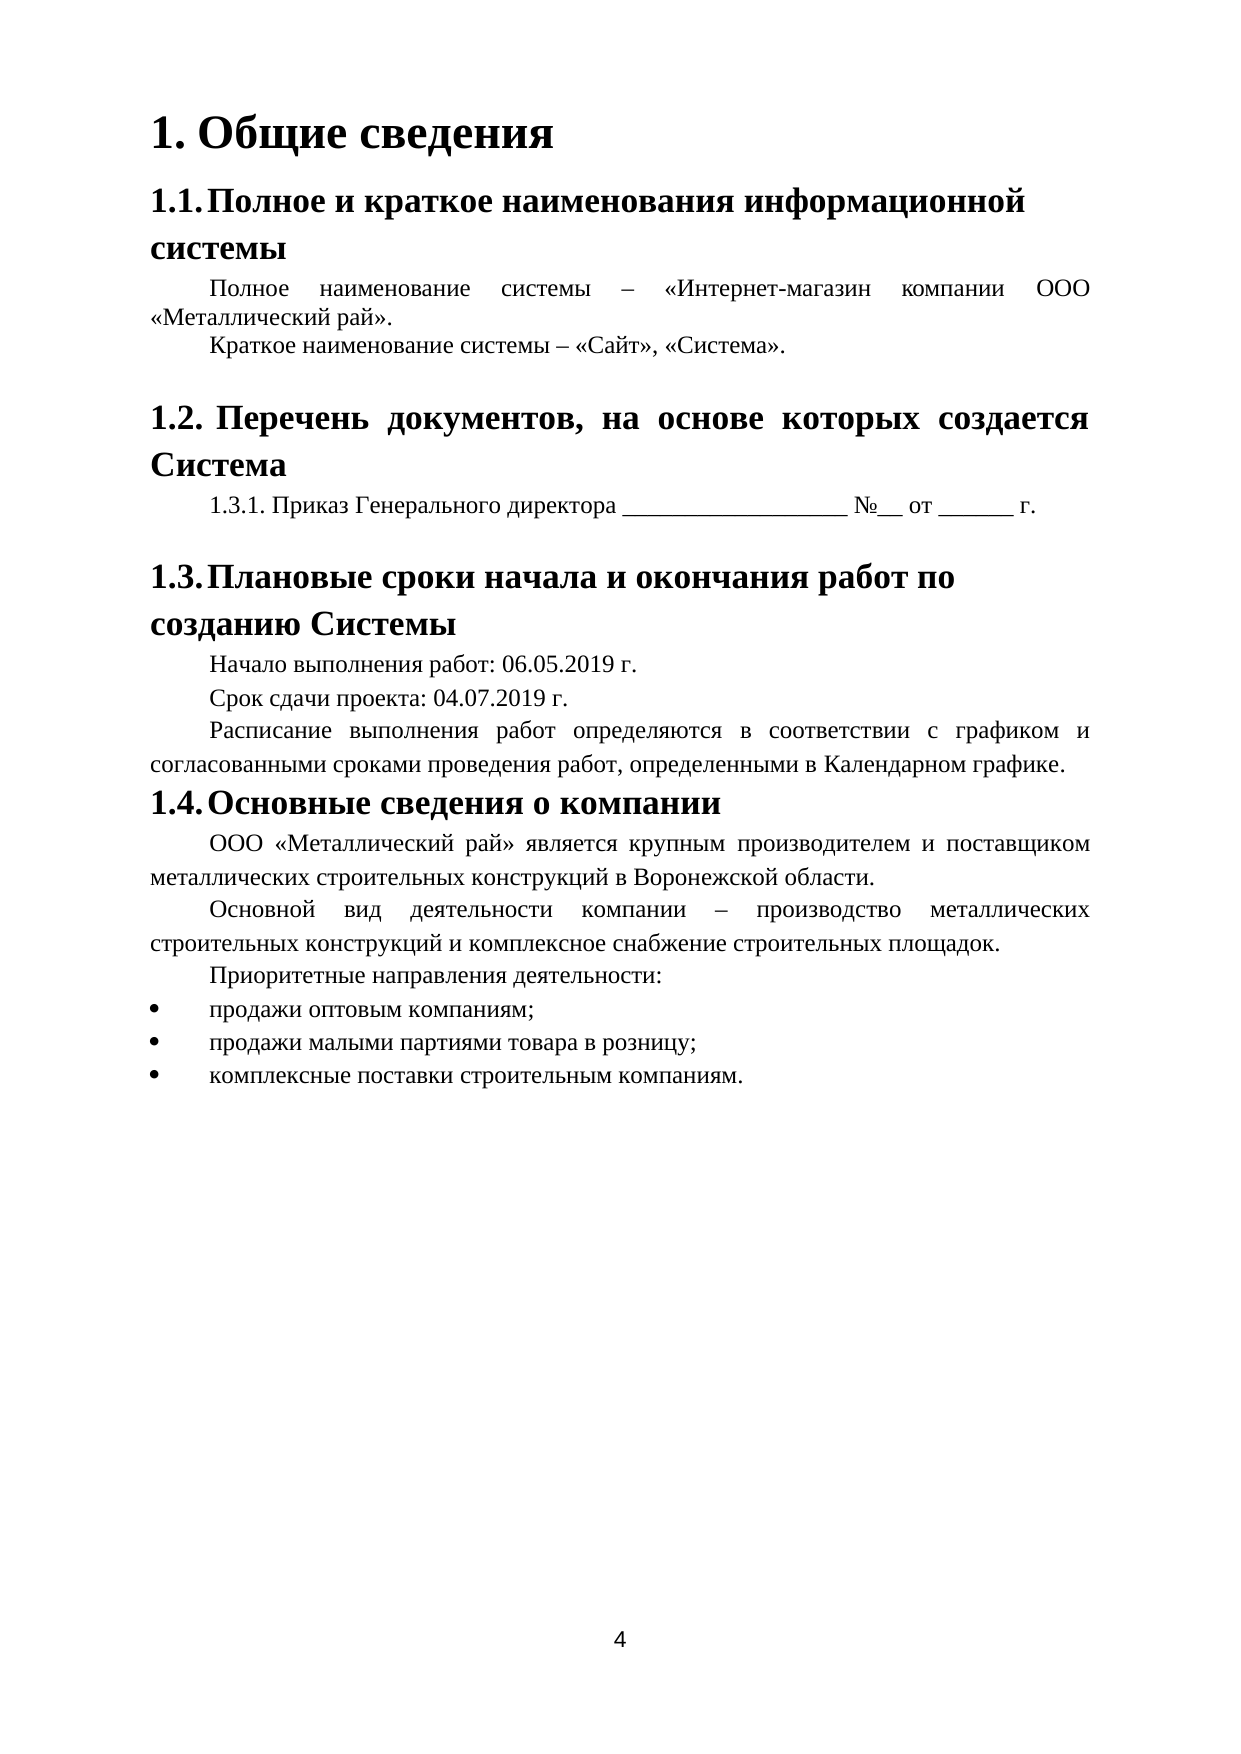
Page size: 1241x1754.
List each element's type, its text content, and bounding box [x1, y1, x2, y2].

text Основной вид деятельности компании – производство металлических строительных конструкций и комплексное снабжение строительных площадок. [150, 894, 1090, 956]
list продажи малыми партиями товара в розницу; [150, 1027, 1090, 1055]
subtitle 1.3. Плановые сроки начала и окончания работ по созданию Системы [150, 556, 1090, 643]
text Краткое наименование системы – «Сайт», «Система». [150, 330, 1090, 359]
text 1.2. Перечень документов, на основе которых создается Система [150, 396, 1090, 484]
list комплексные поставки строительным компаниям. [150, 1060, 1090, 1088]
text 1.3.1. Приказ Генерального директора __________________ №__ от ______ г. [150, 490, 1090, 518]
text Полное наименование системы – «Интернет-магазин компании ООО «Металлический рай». [150, 273, 1090, 330]
text Приоритетные направления деятельности: [150, 961, 1090, 989]
text Начало выполнения работ: 06.05.2019 г. [150, 649, 1090, 678]
subtitle 1.4. Основные сведения о компании [150, 782, 1090, 822]
list продажи оптовым компаниям; [150, 994, 1090, 1022]
subtitle 1.1. Полное и краткое наименования информационной системы [150, 179, 1090, 267]
subtitle 1. Общие сведения [150, 103, 1090, 158]
text Расписание выполнения работ определяются в соответствии с графиком и согласованными сроками проведения работ, определенными в Календарном графике. [150, 716, 1090, 777]
text Срок сдачи проекта: 04.07.2019 г. [150, 683, 1090, 711]
text ООО «Металлический рай» является крупным производителем и поставщиком металлических строительных конструкций в Воронежской области. [150, 828, 1090, 890]
